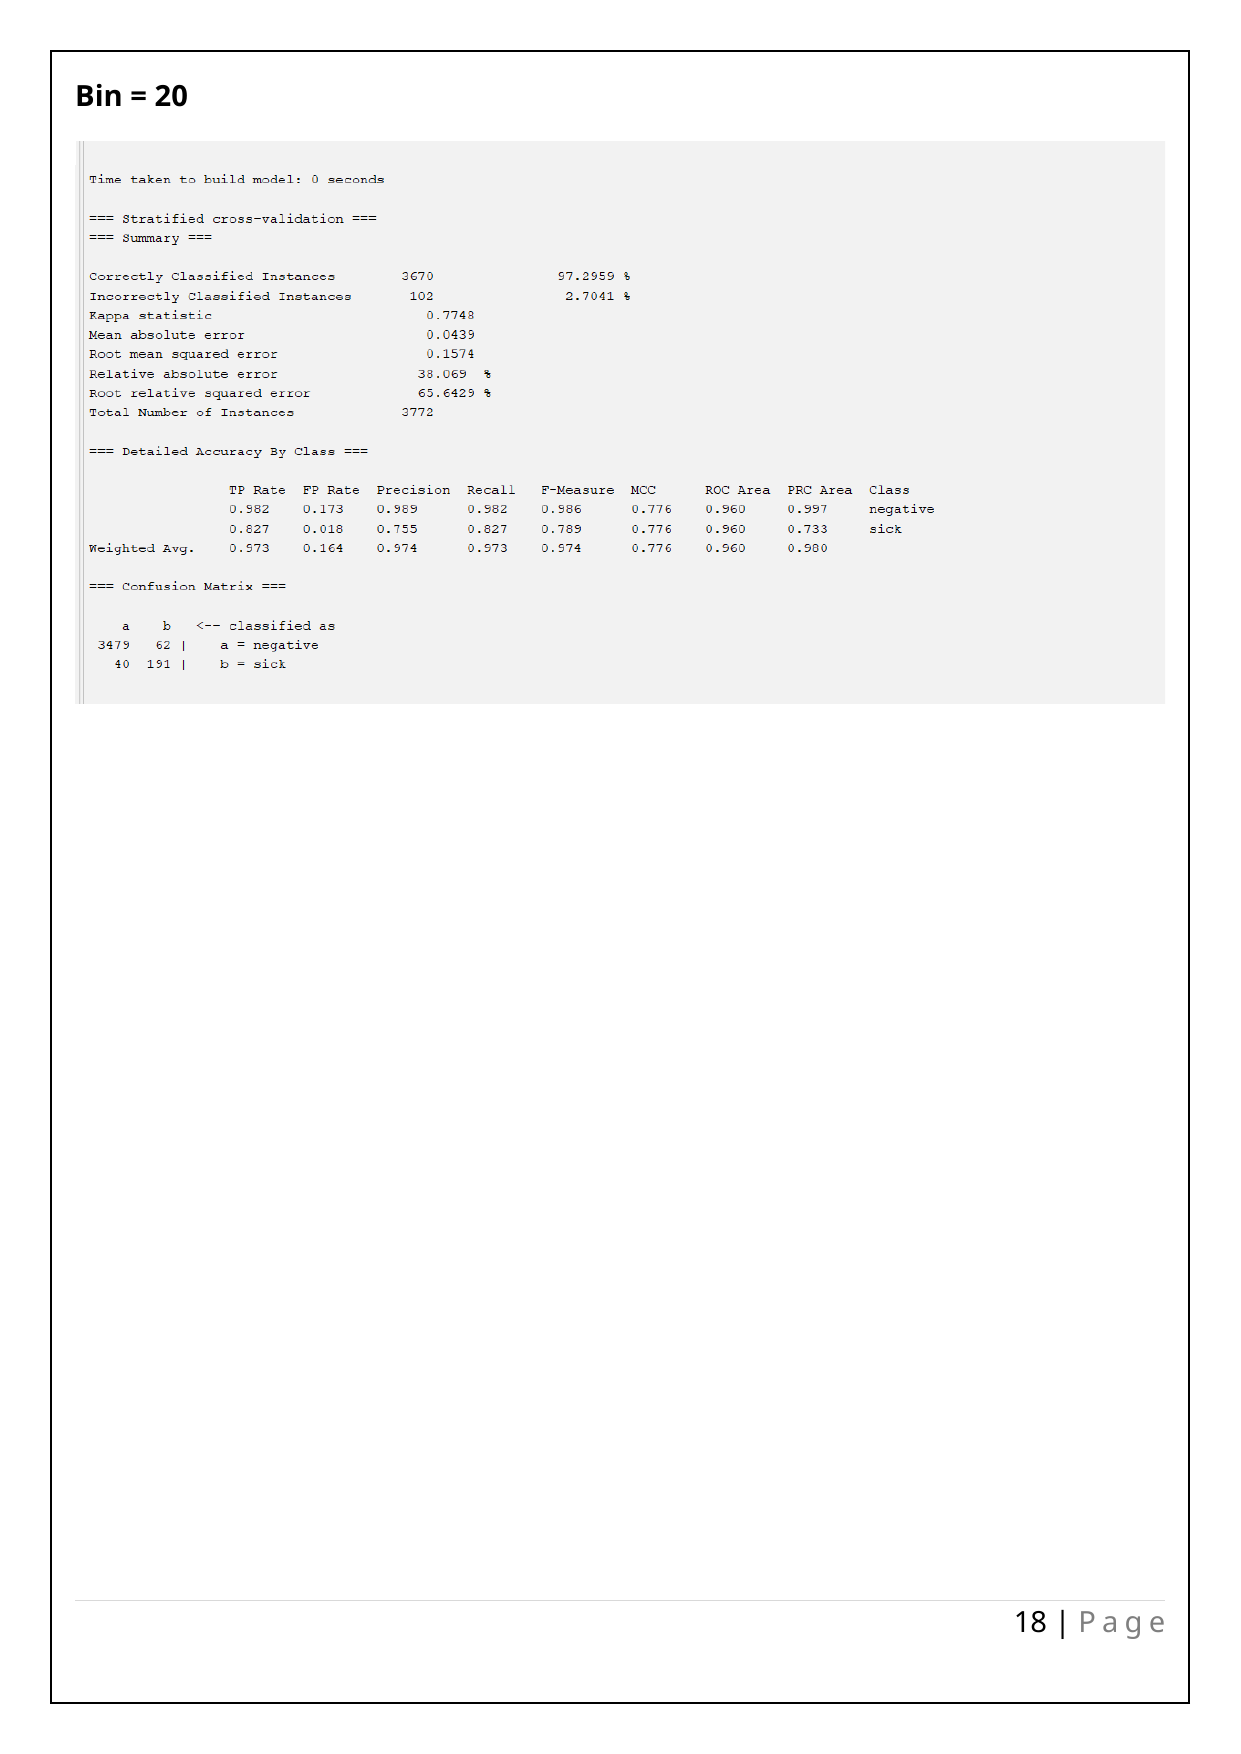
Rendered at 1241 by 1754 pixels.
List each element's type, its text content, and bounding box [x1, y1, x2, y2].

picture [75, 141, 1166, 704]
text Bin = 20 [75, 75, 1165, 115]
